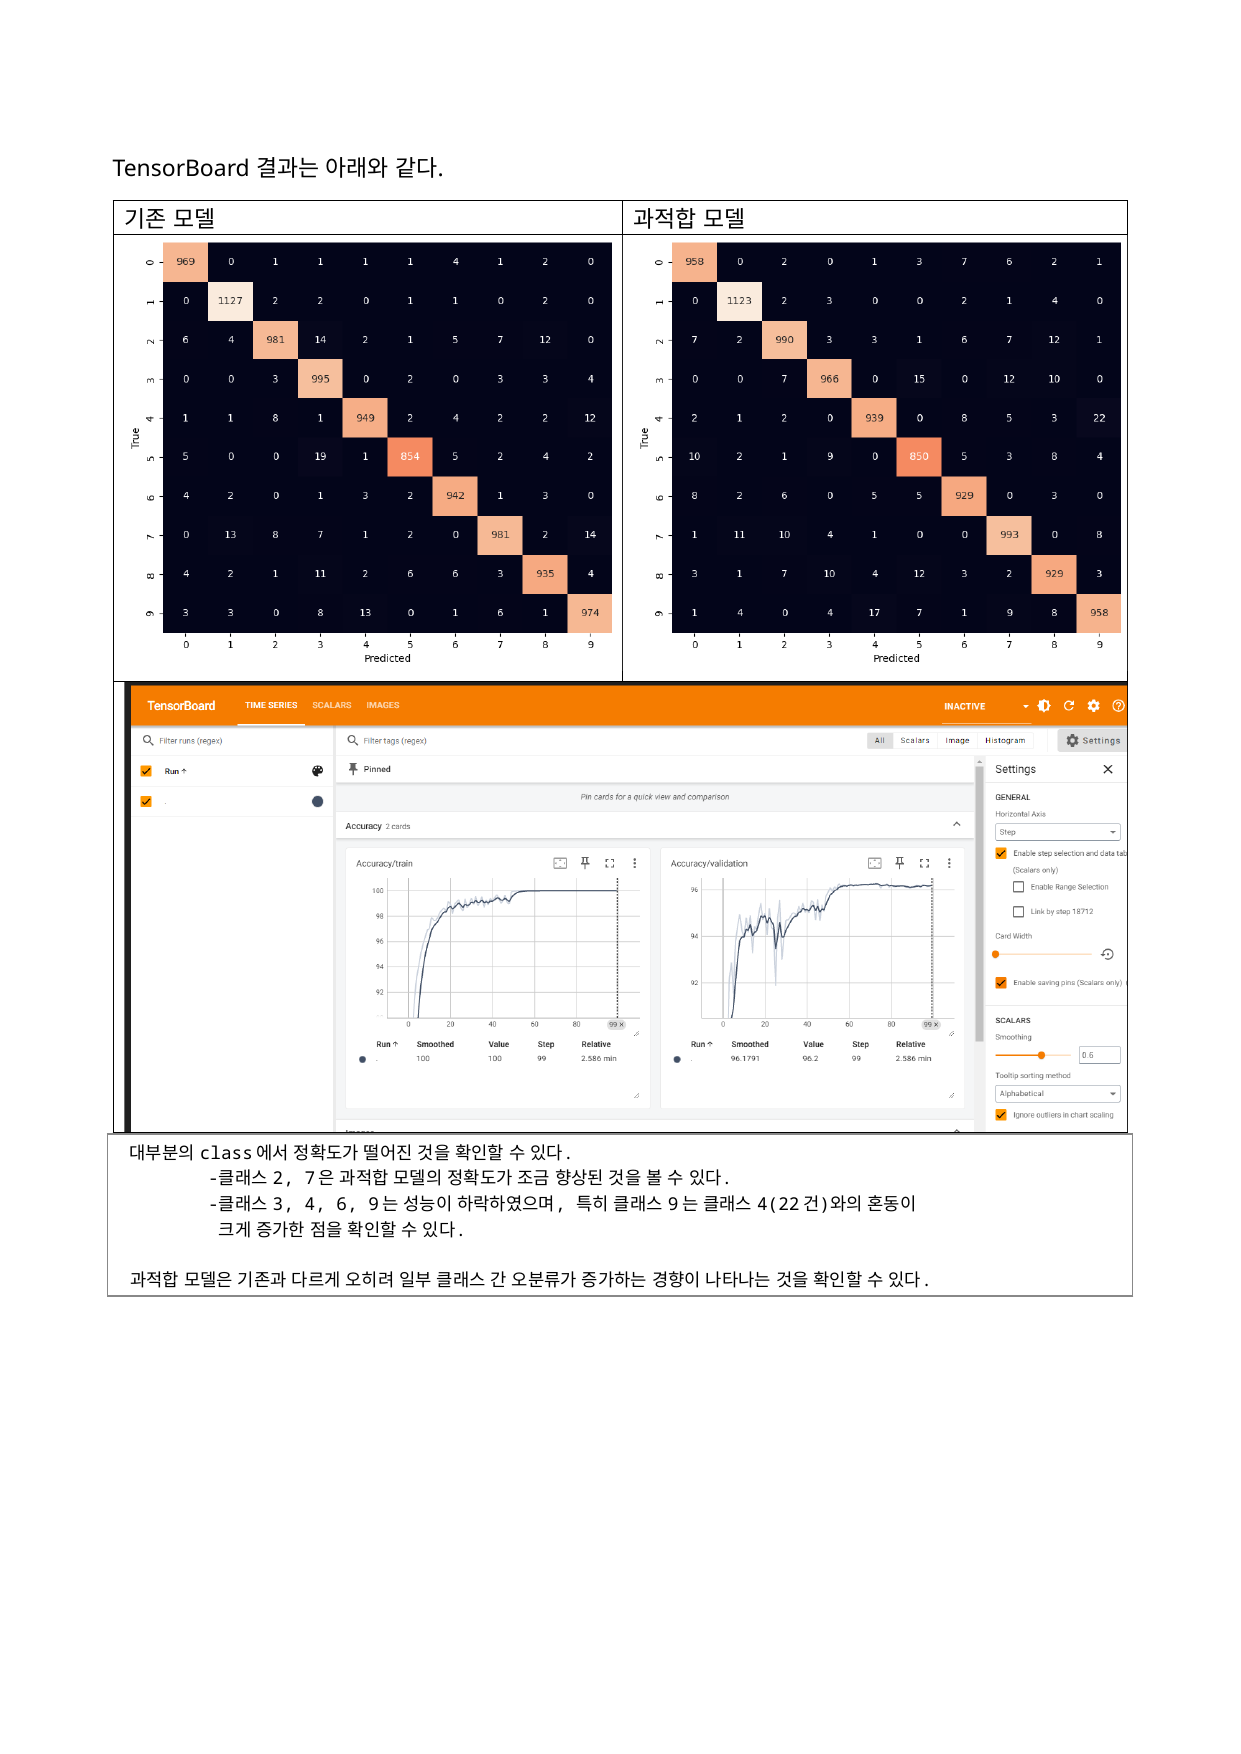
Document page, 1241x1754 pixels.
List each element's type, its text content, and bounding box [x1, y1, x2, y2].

table_cell [114, 682, 124, 1132]
text TensorBoard 결과는 아래와 같다. [112, 150, 1128, 183]
text 대부분의 class에서 정확도가 떨어진 것을 확인할 수 있다. [108, 1135, 1132, 1164]
text 과적합 모델은 기존과 다르게 오히려 일부 클래스 간 오분류가 증가하는 경향이 나타나는 것을 확인할 수 있다. [108, 1260, 1132, 1295]
table_cell [114, 235, 622, 681]
table_cell [623, 235, 1127, 681]
table_header 기존 모델 [114, 201, 622, 234]
picture [633, 235, 1128, 671]
picture [124, 235, 623, 671]
text -클래스 2, 7은 과적합 모델의 정확도가 조금 향상된 것을 볼 수 있다. [112, 1164, 1128, 1190]
table_header 과적합 모델 [623, 201, 1127, 234]
picture [124, 682, 1128, 1132]
text -클래스 3, 4, 6, 9는 성능이 하락하였으며, 특히 클래스 9는 클래스 4(22건)와의 혼동이 크게 증가한 점을 확인할 수 있다. [112, 1190, 1128, 1241]
